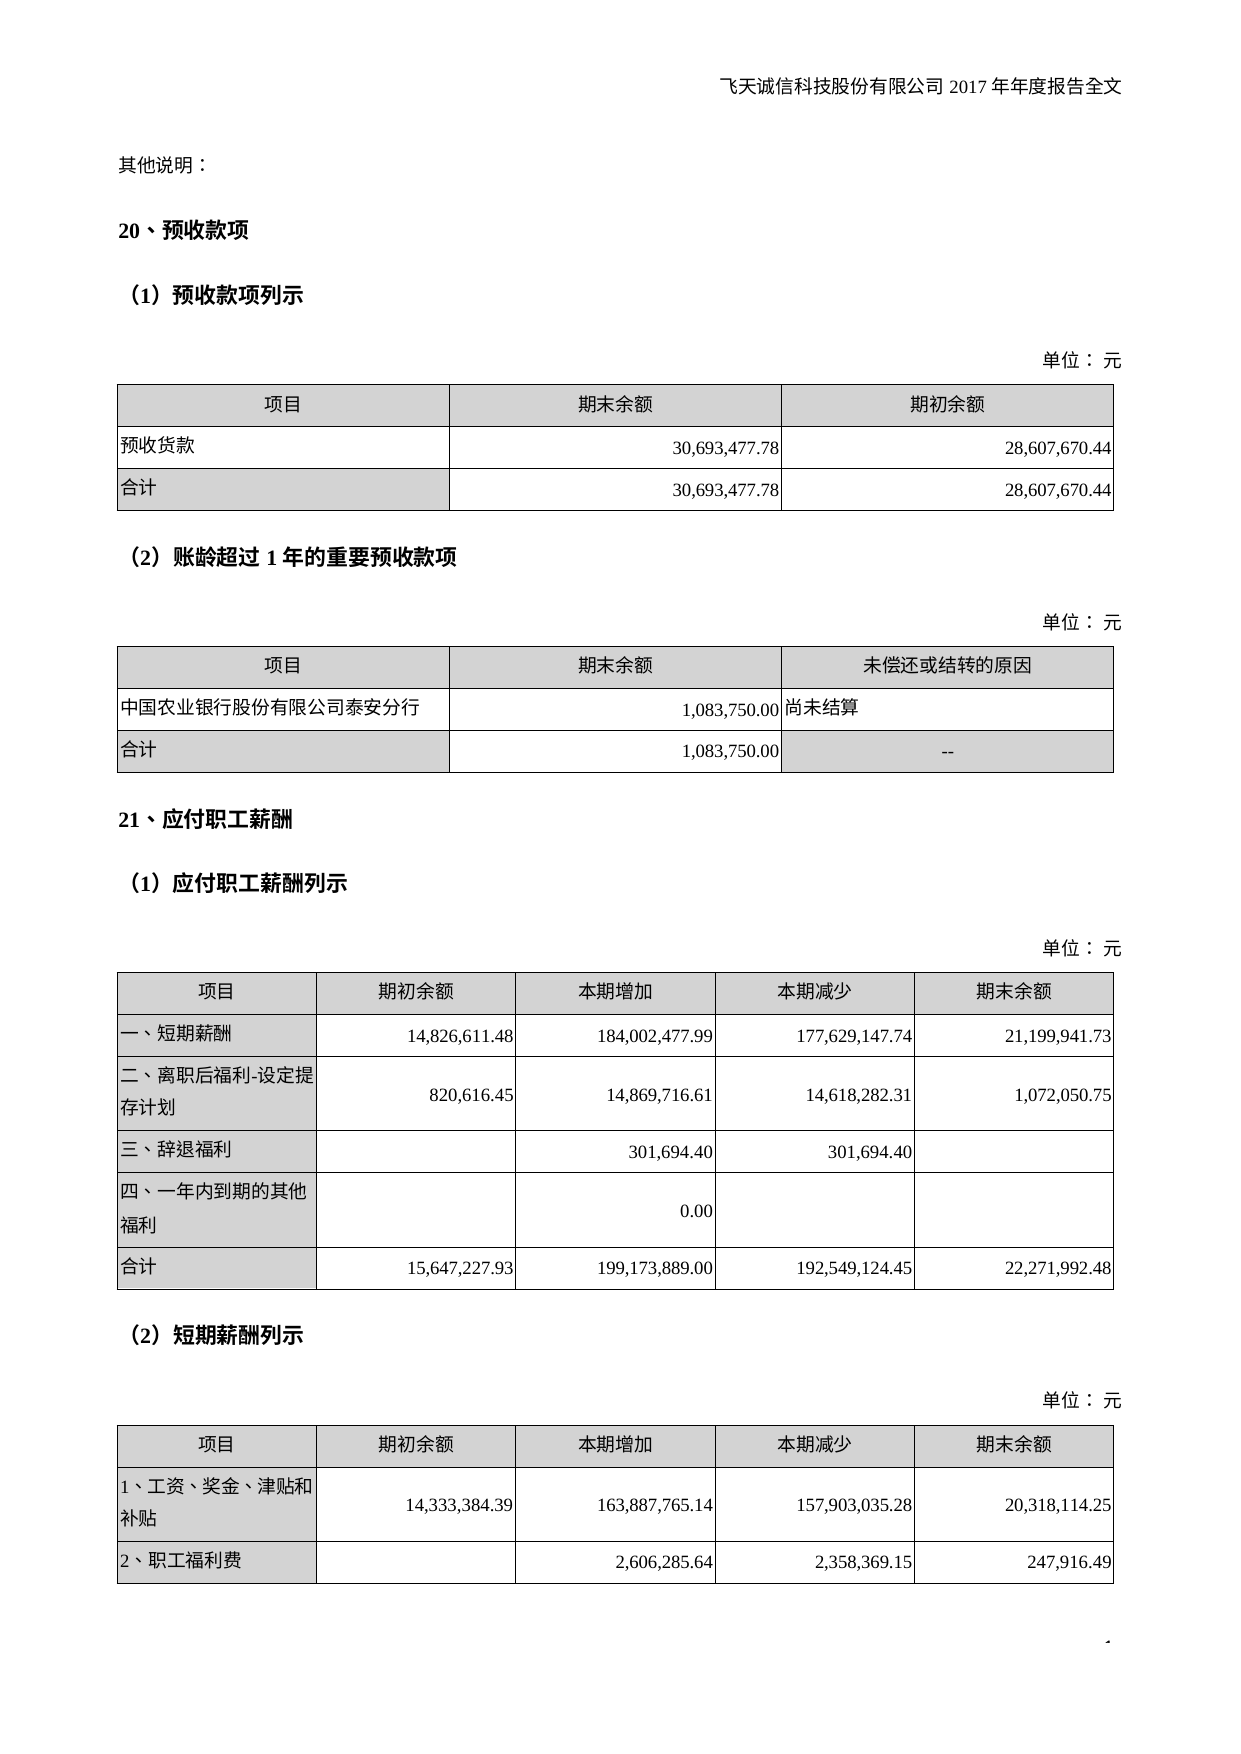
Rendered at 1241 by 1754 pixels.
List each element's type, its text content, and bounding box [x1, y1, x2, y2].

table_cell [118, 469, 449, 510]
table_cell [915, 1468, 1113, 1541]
subtitle （1）应付职工薪酬列示 [118, 868, 1138, 898]
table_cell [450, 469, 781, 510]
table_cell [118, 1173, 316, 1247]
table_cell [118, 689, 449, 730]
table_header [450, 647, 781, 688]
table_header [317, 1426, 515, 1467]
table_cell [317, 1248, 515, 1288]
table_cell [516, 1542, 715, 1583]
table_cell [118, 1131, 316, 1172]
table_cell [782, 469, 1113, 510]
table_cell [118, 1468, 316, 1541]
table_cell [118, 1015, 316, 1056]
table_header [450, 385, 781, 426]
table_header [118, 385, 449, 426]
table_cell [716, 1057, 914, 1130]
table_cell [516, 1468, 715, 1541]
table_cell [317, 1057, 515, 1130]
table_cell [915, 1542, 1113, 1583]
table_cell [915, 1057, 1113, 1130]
subtitle （2）短期薪酬列示 [118, 1320, 1138, 1350]
subtitle （1）预收款项列示 [118, 280, 1138, 310]
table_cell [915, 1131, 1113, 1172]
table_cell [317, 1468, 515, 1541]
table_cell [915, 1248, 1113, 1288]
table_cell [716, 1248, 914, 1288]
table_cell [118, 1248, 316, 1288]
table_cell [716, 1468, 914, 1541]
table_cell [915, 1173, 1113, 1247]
text 单位： 元 [102, 936, 1122, 961]
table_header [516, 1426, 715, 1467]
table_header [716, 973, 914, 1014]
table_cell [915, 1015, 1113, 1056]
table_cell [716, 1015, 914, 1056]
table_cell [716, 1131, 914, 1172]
subtitle （2）账龄超过 1 年的重要预收款项 [118, 542, 1138, 572]
text 其他说明： [118, 152, 1138, 177]
text 单位： 元 [102, 347, 1122, 373]
subtitle 20、预收款项 [118, 215, 1138, 245]
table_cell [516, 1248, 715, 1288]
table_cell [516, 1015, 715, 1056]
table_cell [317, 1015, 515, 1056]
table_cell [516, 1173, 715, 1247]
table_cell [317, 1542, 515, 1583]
subtitle 21、应付职工薪酬 [118, 803, 1138, 833]
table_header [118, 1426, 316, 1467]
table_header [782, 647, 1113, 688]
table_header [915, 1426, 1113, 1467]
text 单位： 元 [102, 609, 1122, 635]
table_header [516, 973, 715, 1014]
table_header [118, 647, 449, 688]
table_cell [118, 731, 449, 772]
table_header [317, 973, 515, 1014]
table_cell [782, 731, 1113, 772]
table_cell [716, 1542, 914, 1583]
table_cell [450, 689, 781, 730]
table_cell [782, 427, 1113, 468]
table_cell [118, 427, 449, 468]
text 单位： 元 [102, 1388, 1122, 1413]
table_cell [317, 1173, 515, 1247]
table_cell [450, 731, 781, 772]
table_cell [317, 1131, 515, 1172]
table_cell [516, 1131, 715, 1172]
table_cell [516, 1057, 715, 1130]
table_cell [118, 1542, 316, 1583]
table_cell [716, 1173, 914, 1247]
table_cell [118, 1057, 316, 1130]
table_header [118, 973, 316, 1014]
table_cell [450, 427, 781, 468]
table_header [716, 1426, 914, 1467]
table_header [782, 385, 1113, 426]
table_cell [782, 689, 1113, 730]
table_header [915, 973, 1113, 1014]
